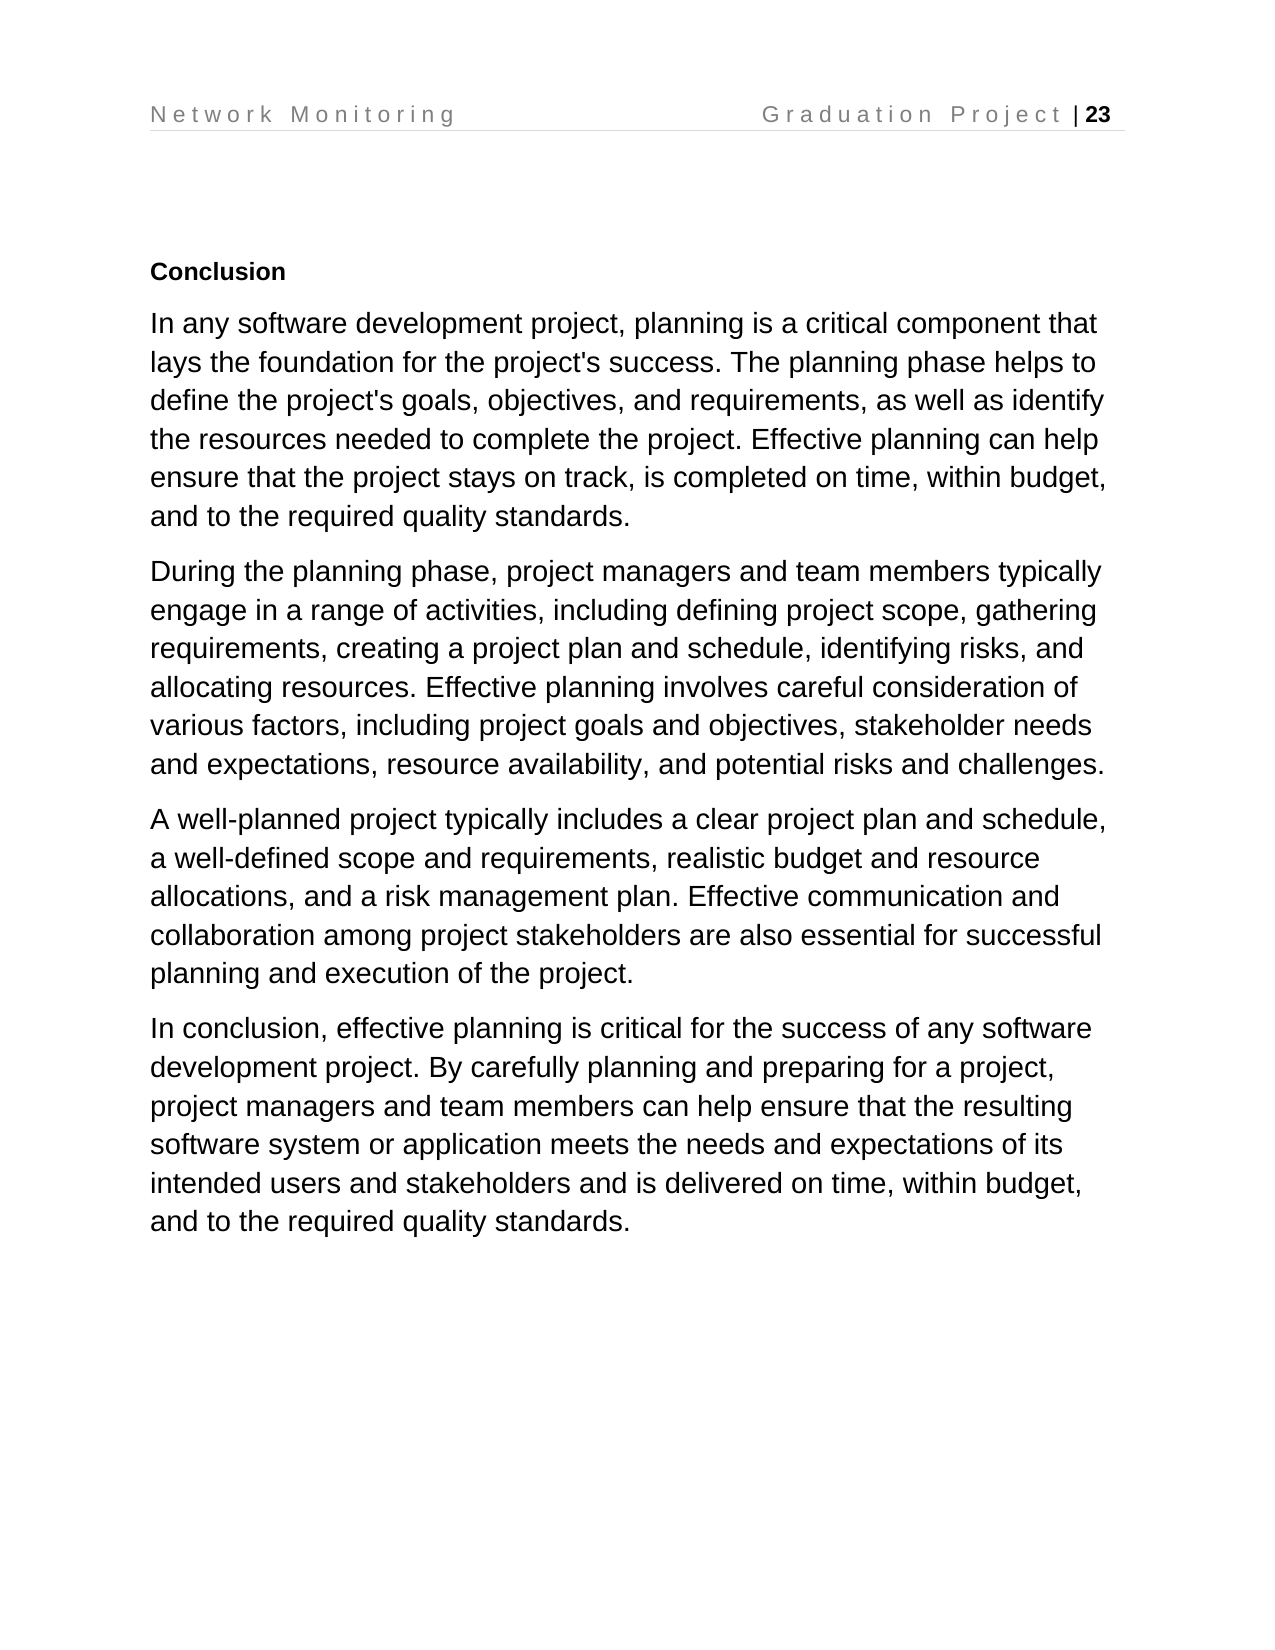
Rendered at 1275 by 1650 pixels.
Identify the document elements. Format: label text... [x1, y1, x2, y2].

text In conclusion, effective planning is critical for the success of any software development project. By carefully planning and preparing for a project, project managers and team members can help ensure that the resulting software system or application meets the needs and expectations of its intended users and stakeholders and is delivered on time, within budget, and to the required quality standards. [150, 1011, 1125, 1238]
text Conclusion [150, 257, 1125, 285]
text During the planning phase, project managers and team members typically engage in a range of activities, including defining project scope, gathering requirements, creating a project plan and schedule, identifying risks, and allocating resources. Effective planning involves careful consideration of various factors, including project goals and objectives, stakeholder needs and expectations, resource availability, and potential risks and challenges. [150, 554, 1125, 780]
text A well-planned project typically includes a clear project plan and schedule, a well-defined scope and requirements, realistic budget and resource allocations, and a risk management plan. Effective communication and collaboration among project stakeholders are also essential for successful planning and execution of the project. [150, 802, 1125, 990]
text In any software development project, planning is a critical component that lays the foundation for the project's success. The planning phase helps to define the project's goals, objectives, and requirements, as well as identify the resources needed to complete the project. Effective planning can help ensure that the project stays on track, is completed on time, within budget, and to the required quality standards. [150, 306, 1125, 532]
